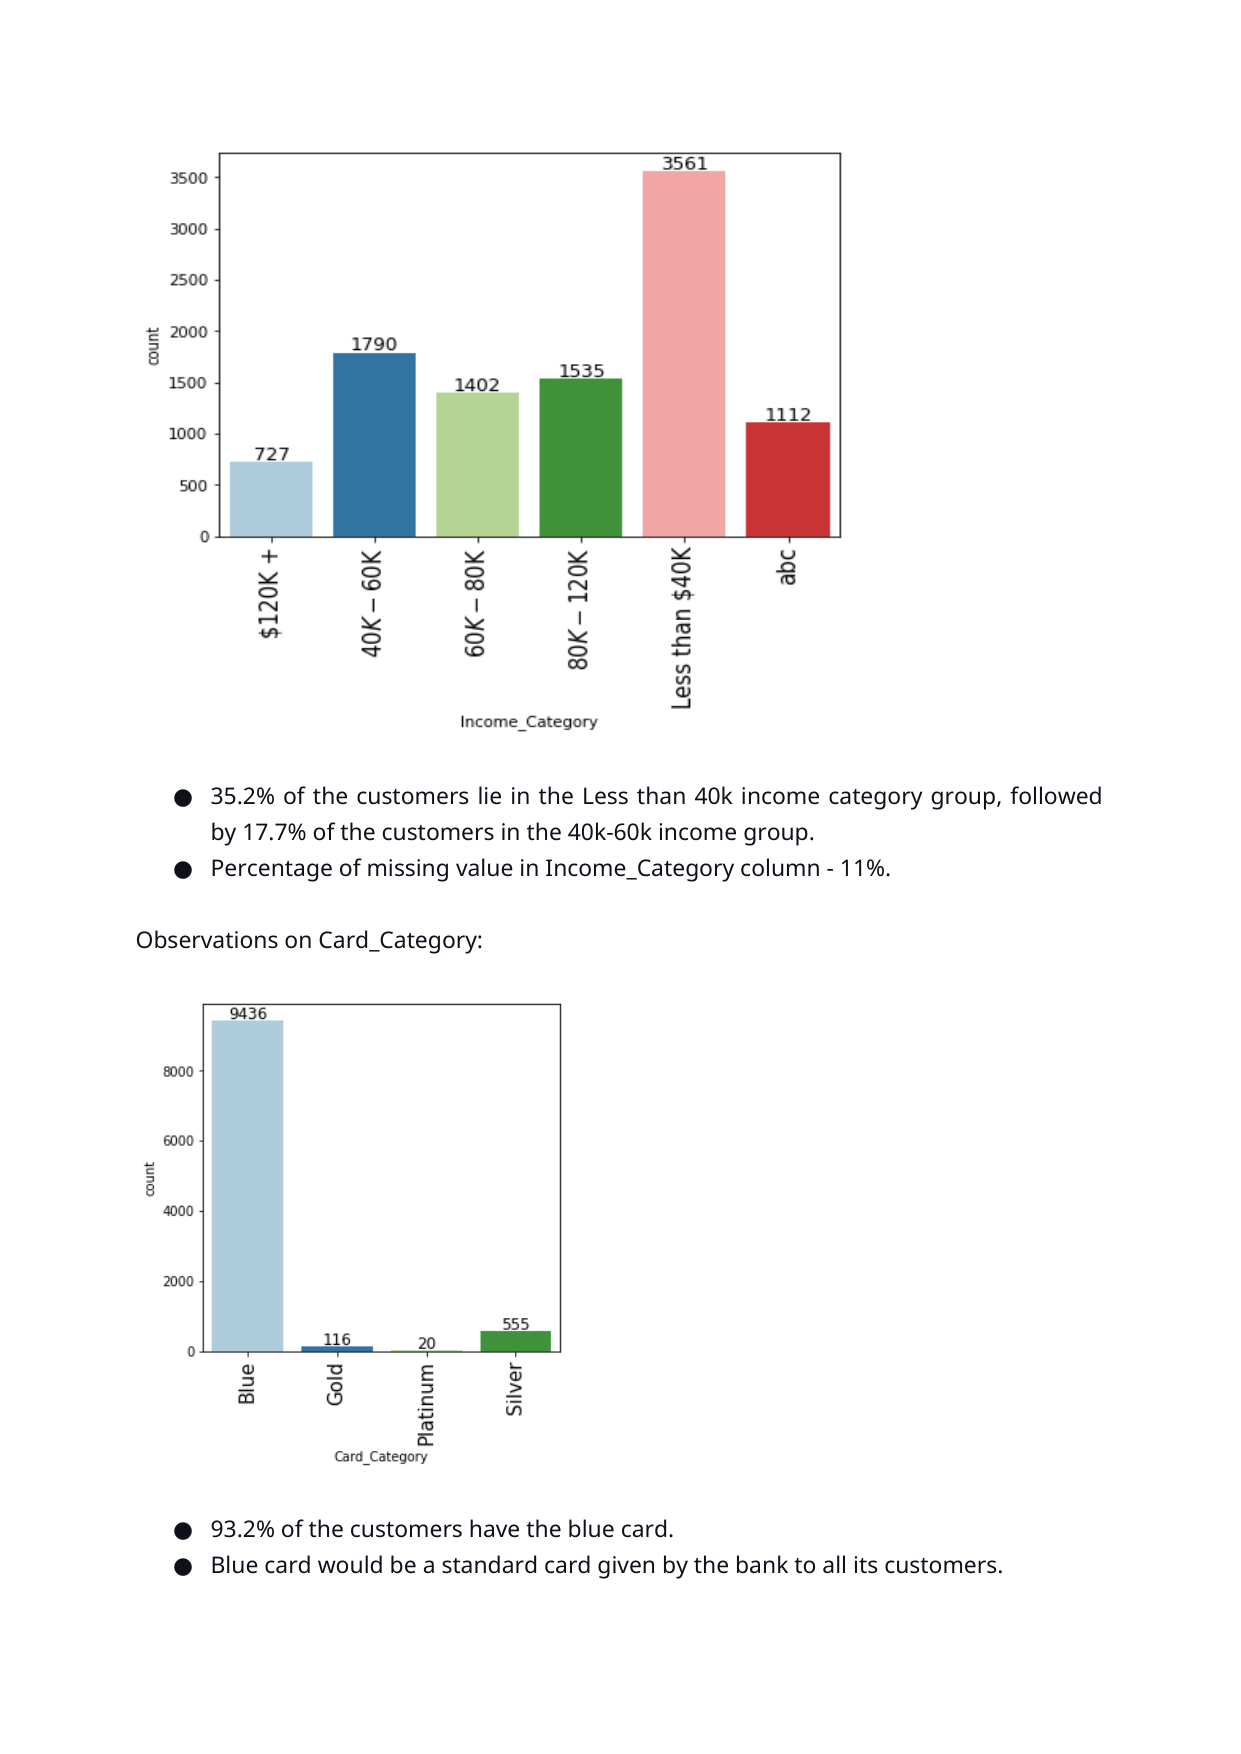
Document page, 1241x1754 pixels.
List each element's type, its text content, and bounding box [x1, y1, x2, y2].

list Percentage of missing value in Income_Category column - 11%. [173, 852, 1105, 883]
picture [135, 995, 569, 1473]
picture [135, 143, 851, 740]
list 93.2% of the customers have the blue card. [173, 1513, 1105, 1544]
list Blue card would be a standard card given by the bank to all its customers. [173, 1549, 1105, 1580]
text Observations on Card_Category: [135, 923, 1105, 955]
list 35.2% of the customers lie in the Less than 40k income category group, followed by 17.7% of the customers in the 40k-60k income group. [173, 780, 1105, 847]
